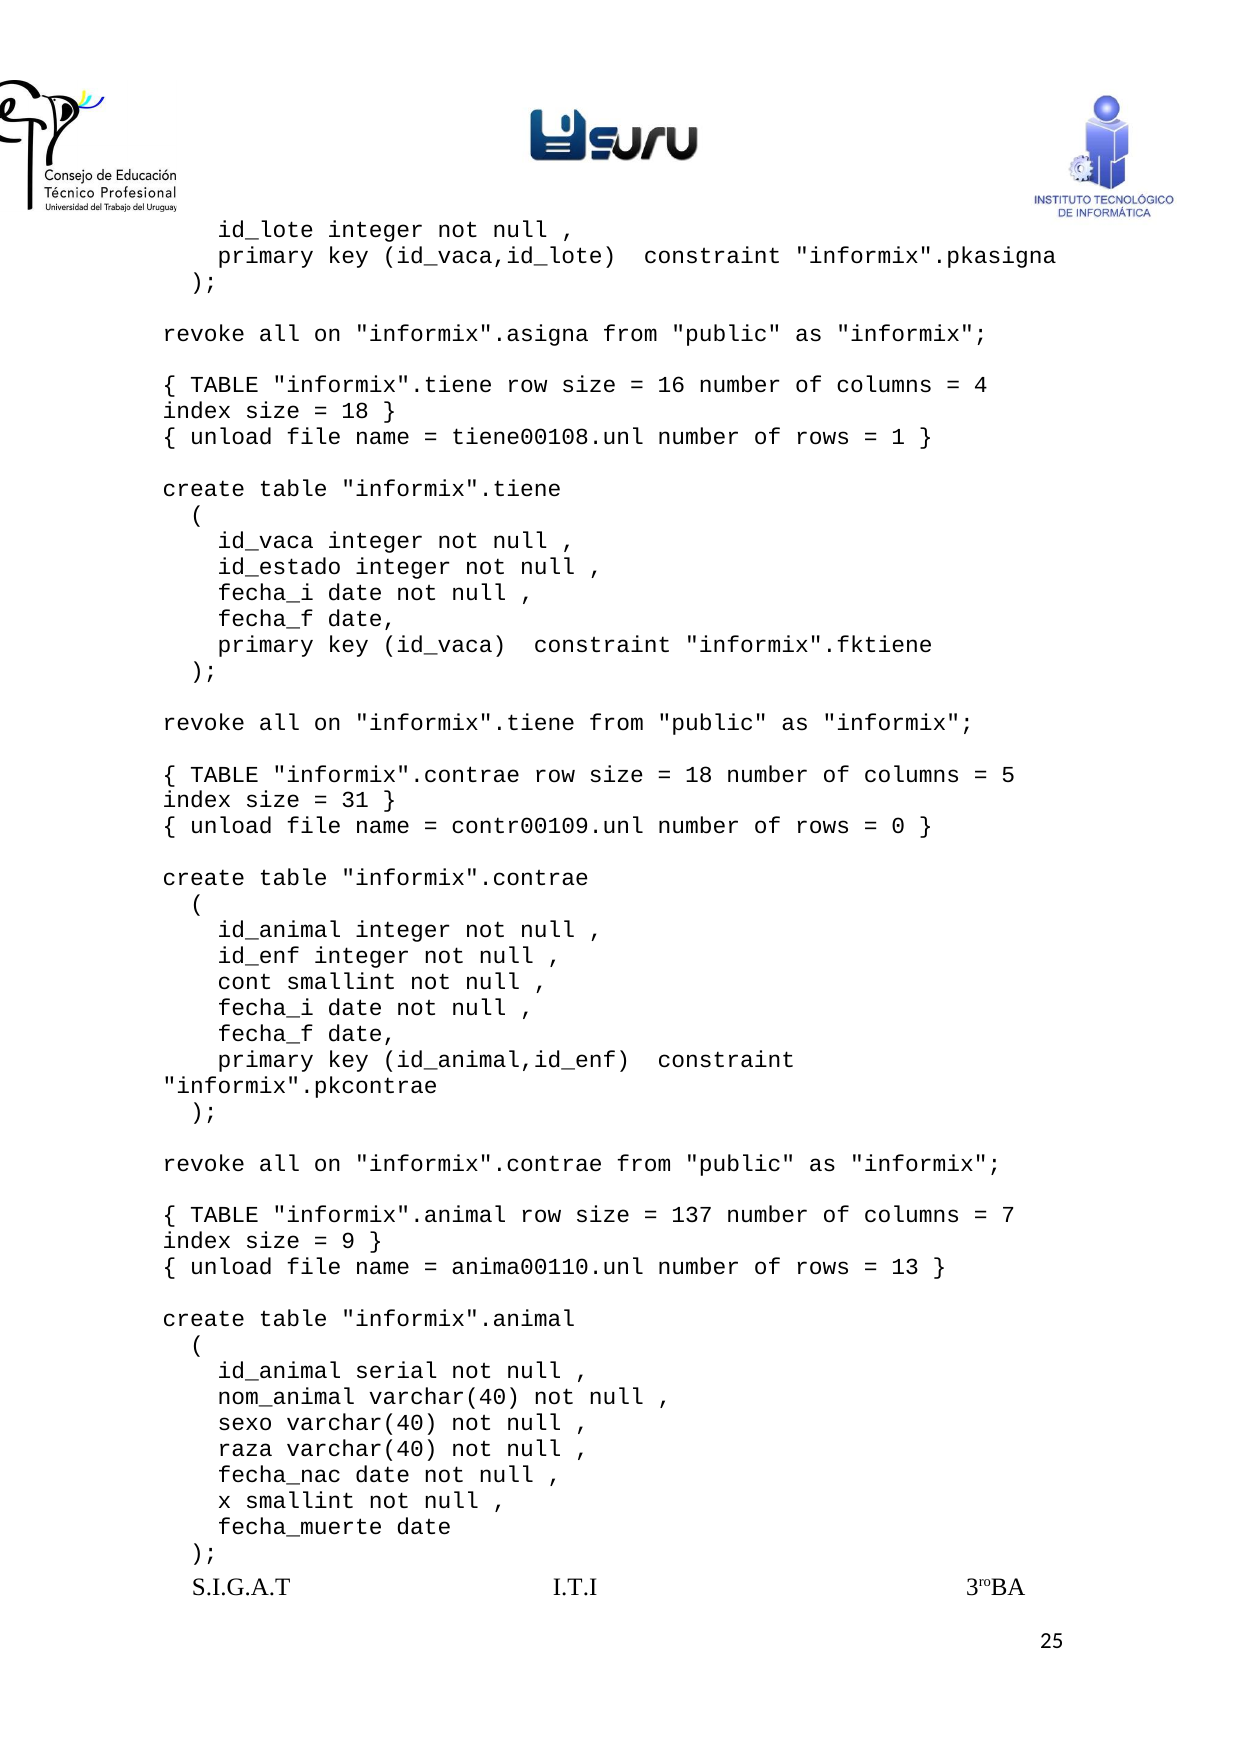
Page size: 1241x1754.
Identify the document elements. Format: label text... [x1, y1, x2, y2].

text id_animal serial not null , [162, 1359, 1063, 1385]
text x smallint not null , [162, 1489, 1063, 1515]
text raza varchar(40) not null , [162, 1437, 1063, 1463]
text ( [162, 893, 1063, 918]
text { unload file name = contr00109.unl number of rows = 0 } [162, 815, 1063, 841]
text create table "informix".contrae [162, 867, 1063, 893]
text fecha_i date not null , [162, 996, 1063, 1022]
text cont smallint not null , [162, 970, 1063, 996]
text { TABLE "informix".animal row size = 137 number of columns = 7 index size = 9 } [162, 1204, 1063, 1256]
text fecha_muerte date [162, 1515, 1063, 1541]
text create table "informix".tiene [162, 478, 1063, 503]
text { unload file name = anima00110.unl number of rows = 13 } [162, 1256, 1063, 1282]
text ); [162, 1100, 1063, 1126]
text id_estado integer not null , [162, 555, 1063, 581]
text revoke all on "informix".contrae from "public" as "informix"; [162, 1152, 1063, 1178]
text sexo varchar(40) not null , [162, 1411, 1063, 1437]
text revoke all on "informix".tiene from "public" as "informix"; [162, 711, 1063, 737]
text ( [162, 503, 1063, 529]
picture [1021, 79, 1187, 245]
picture [500, 75, 726, 194]
text primary key (id_vaca,id_lote) constraint "informix".pkasigna [162, 244, 1063, 270]
text ); [162, 1541, 1063, 1567]
text fecha_f date, [162, 1022, 1063, 1048]
text id_vaca integer not null , [162, 529, 1063, 555]
text id_enf integer not null , [162, 944, 1063, 970]
text primary key (id_vaca) constraint "informix".fktiene [162, 633, 1063, 659]
text ); [162, 270, 1063, 296]
text fecha_i date not null , [162, 581, 1063, 607]
text primary key (id_animal,id_enf) constraint "informix".pkcontrae [162, 1048, 1063, 1100]
text { unload file name = tiene00108.unl number of rows = 1 } [162, 426, 1063, 452]
text { TABLE "informix".contrae row size = 18 number of columns = 5 index size = 31 } [162, 763, 1063, 815]
text id_lote integer not null , [162, 218, 1063, 244]
text ( [162, 1333, 1063, 1359]
text ); [162, 659, 1063, 685]
text id_animal integer not null , [162, 918, 1063, 944]
text create table "informix".animal [162, 1308, 1063, 1333]
text fecha_nac date not null , [162, 1463, 1063, 1489]
text { TABLE "informix".tiene row size = 16 number of columns = 4 index size = 18 } [162, 374, 1063, 426]
picture [0, 80, 177, 212]
text nom_animal varchar(40) not null , [162, 1385, 1063, 1411]
text fecha_f date, [162, 607, 1063, 633]
text revoke all on "informix".asigna from "public" as "informix"; [162, 322, 1063, 348]
